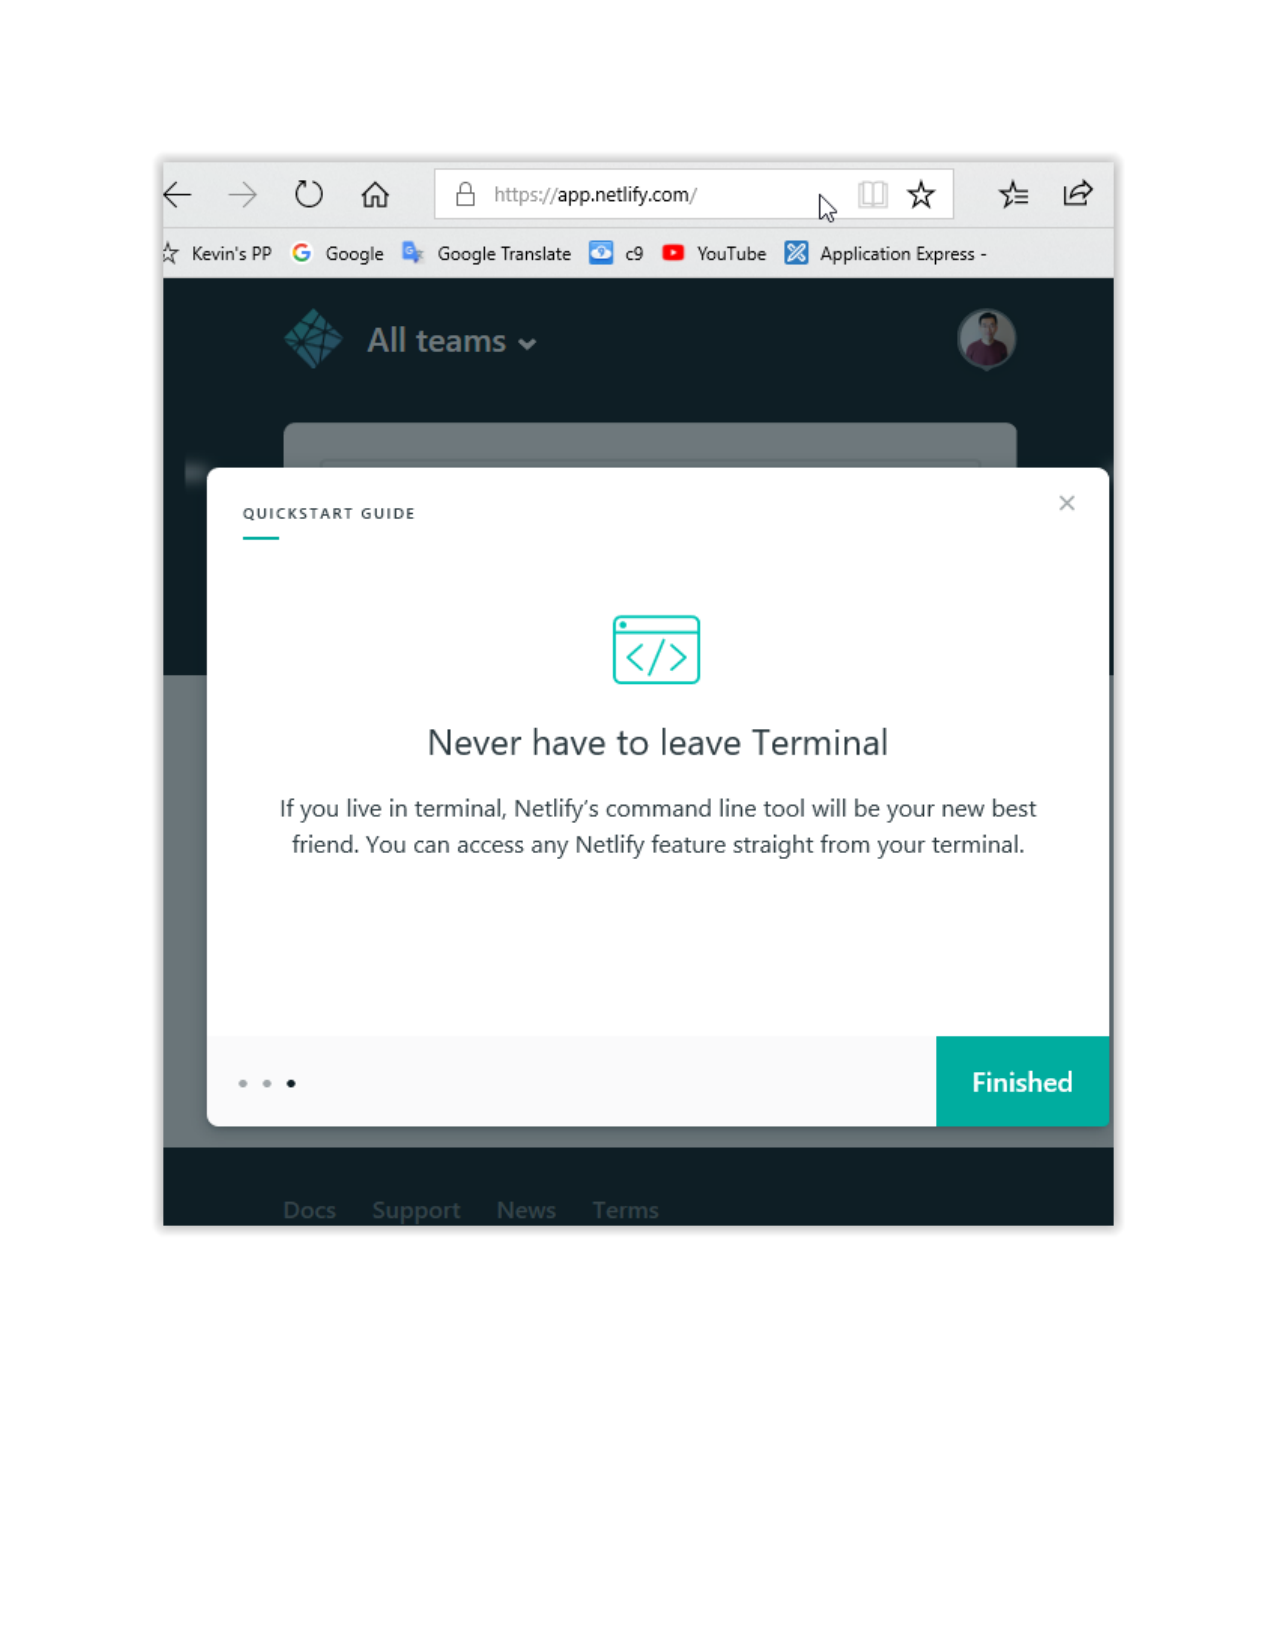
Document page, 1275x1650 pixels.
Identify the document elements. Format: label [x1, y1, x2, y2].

picture [150, 150, 1125, 1238]
